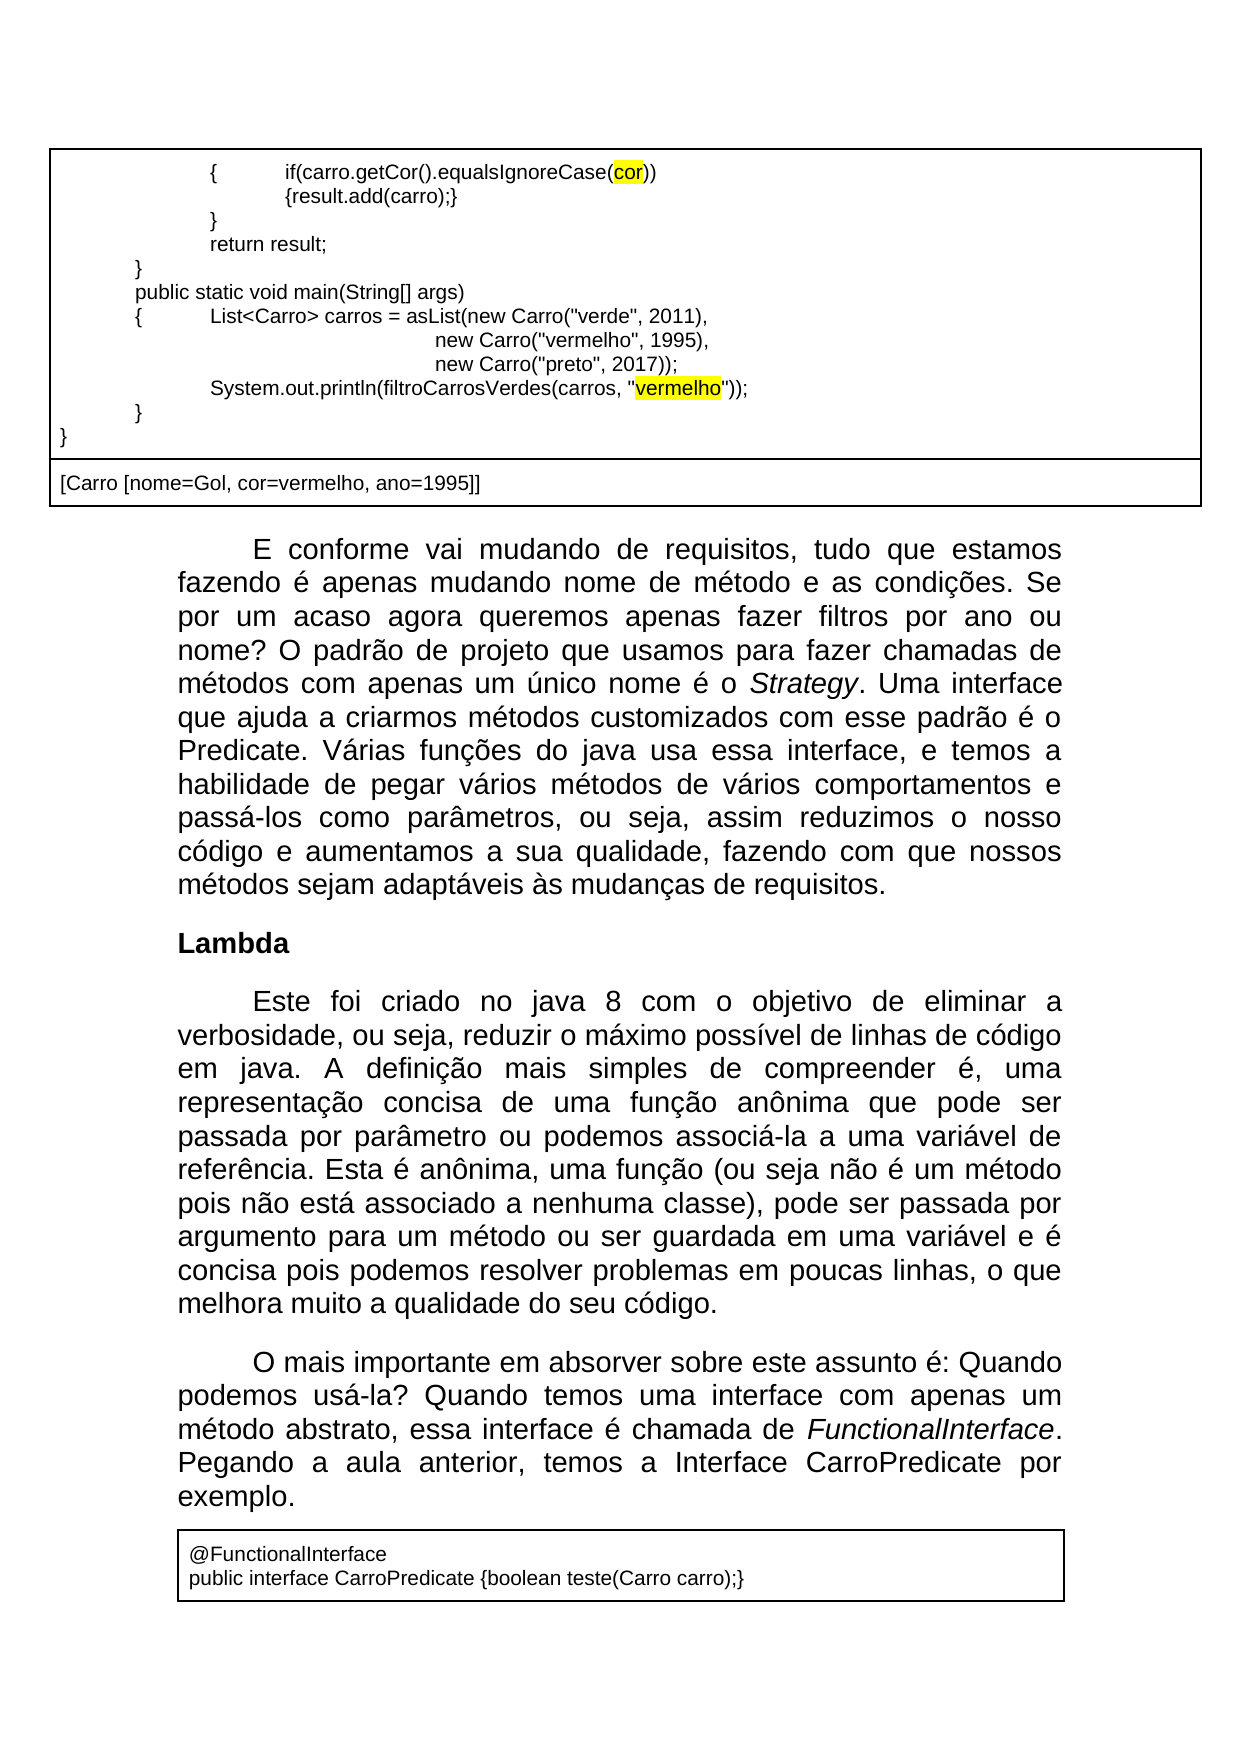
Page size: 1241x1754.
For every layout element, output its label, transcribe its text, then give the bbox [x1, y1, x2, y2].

text Este foi criado no java 8 com o objetivo de eliminar a verbosidade, ou seja, reduzir o máximo possível de linhas de código em java. A definição mais simples de compreender é, uma representação concisa de uma função anônima que pode ser passada por parâmetro ou podemos associá-la a uma variável de referência. Esta é anônima, uma função (ou seja não é um método pois não está associado a nenhuma classe), pode ser passada por argumento para um método ou ser guardada em uma variável e é concisa pois podemos resolver problemas em poucas linhas, o que melhora muito a qualidade do seu código. [177, 984, 1063, 1320]
table_header @FunctionalInterface public interface CarroPredicate {boolean teste(Carro carro);} [179, 1531, 1063, 1600]
text O mais importante em absorver sobre este assunto é: Quando podemos usá-la? Quando temos uma interface com apenas um método abstrato, essa interface é chamada de FunctionalInterface. Pegando a aula anterior, temos a Interface CarroPredicate por exemplo. [177, 1345, 1063, 1513]
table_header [51, 150, 1200, 458]
text Lambda [177, 926, 1063, 959]
text E conforme vai mudando de requisitos, tudo que estamos fazendo é apenas mudando nome de método e as condições. Se por um acaso agora queremos apenas fazer filtros por ano ou nome? O padrão de projeto que usamos para fazer chamadas de métodos com apenas um único nome é o Strategy. Uma interface que ajuda a criarmos métodos customizados com esse padrão é o Predicate. Várias funções do java usa essa interface, e temos a habilidade de pegar vários métodos de vários comportamentos e passá-los como parâmetros, ou seja, assim reduzimos o nosso código e aumentamos a sua qualidade, fazendo com que nossos métodos sejam adaptáveis às mudanças de requisitos. [177, 532, 1063, 901]
table_cell [Carro [nome=Gol, cor=vermelho, ano=1995]] [51, 460, 1200, 505]
